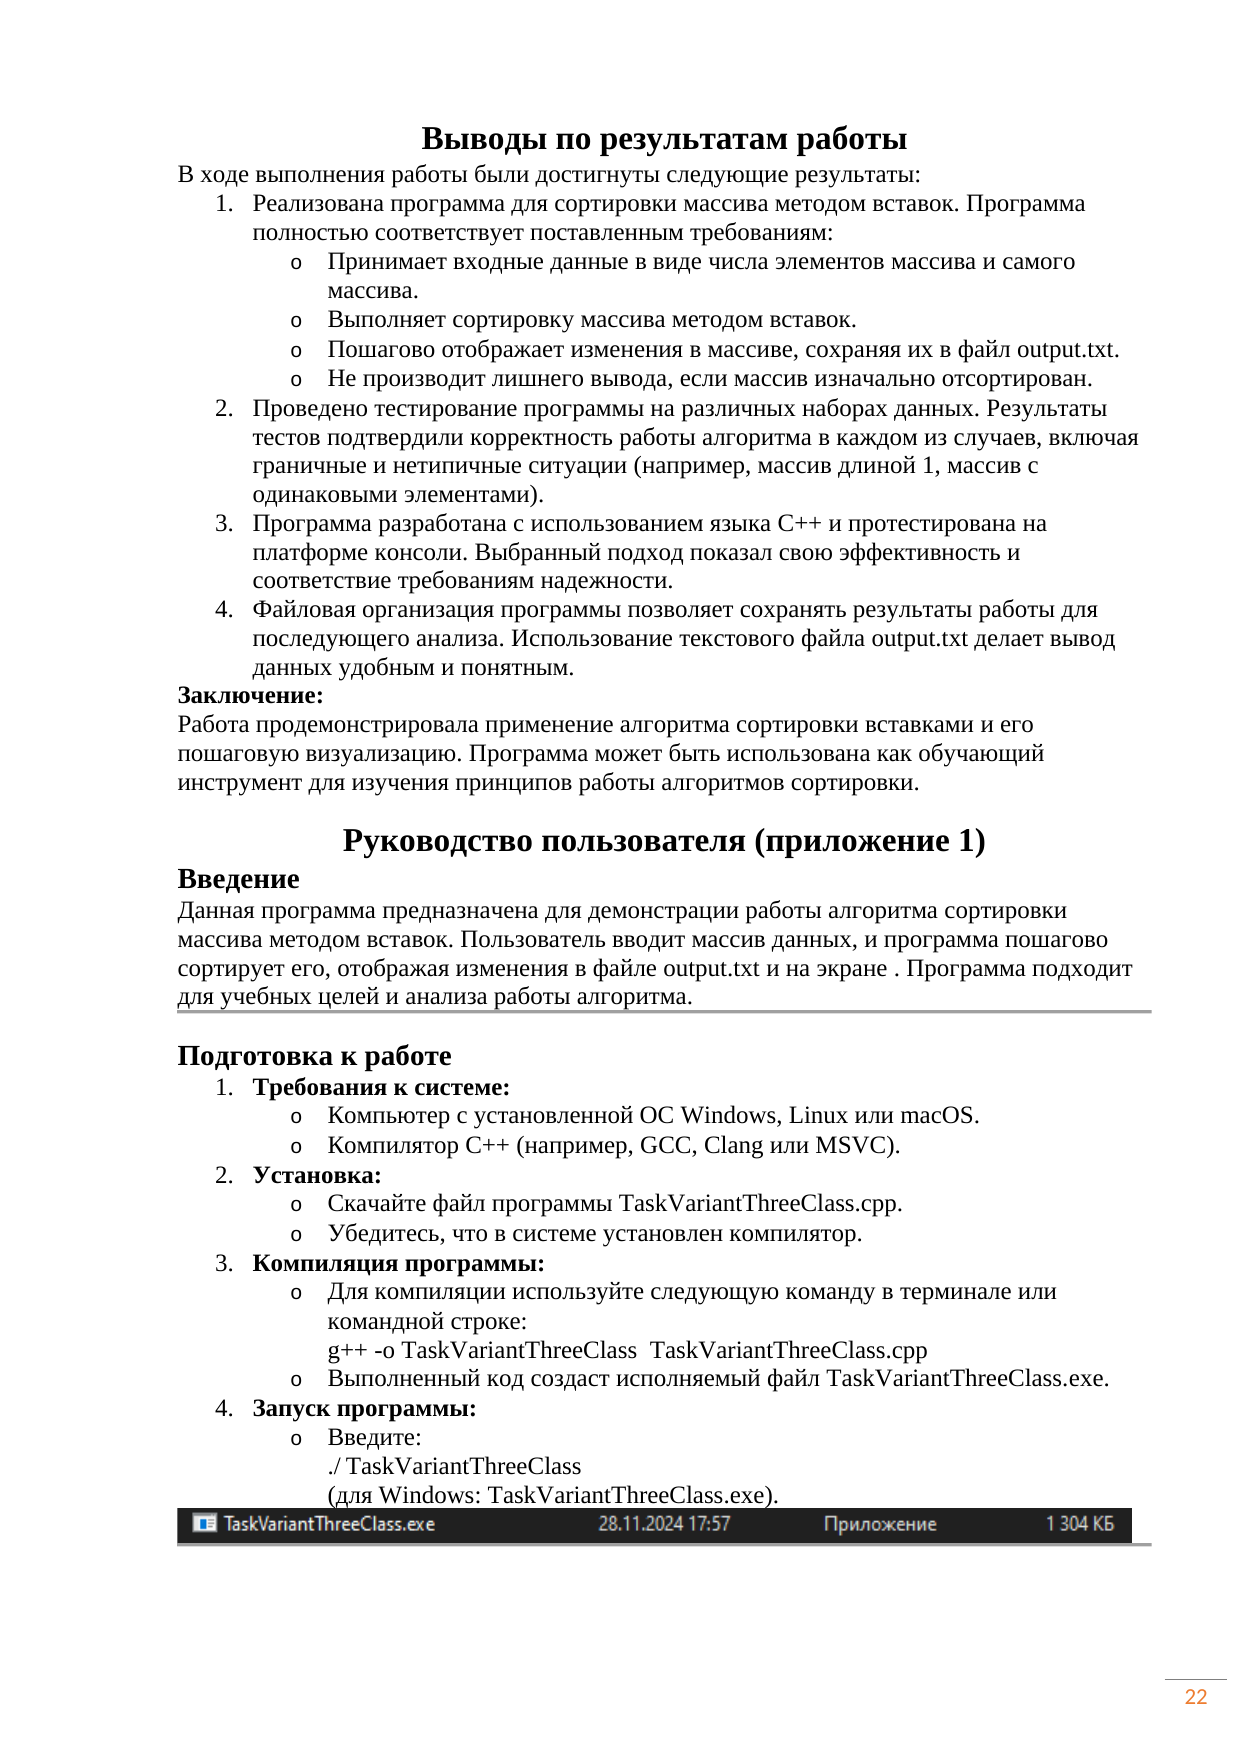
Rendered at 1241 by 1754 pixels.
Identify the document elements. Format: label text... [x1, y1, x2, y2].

list Скачайте файл программы TaskVariantThreeClass.cpp. [290, 1188, 1152, 1218]
list Выполненный код создаст исполняемый файл TaskVariantThreeClass.exe. [290, 1363, 1152, 1393]
list Не производит лишнего вывода, если массив изначально отсортирован. [290, 363, 1152, 393]
subtitle Подготовка к работе [177, 1038, 1152, 1072]
list Установка: [215, 1160, 1152, 1188]
picture [177, 1508, 1132, 1543]
list Убедитесь, что в системе установлен компилятор. [290, 1218, 1152, 1248]
text Заключение: Работа продемонстрировала применение алгоритма сортировки вставками и его пошаговую визуализацию. Программа может быть использована как обучающий инструмент для изучения принципов работы алгоритмов сортировки. [177, 680, 1152, 795]
list Пошагово отображает изменения в массиве, сохраняя их в файл output.txt. [290, 334, 1152, 363]
list Программа разработана с использованием языка C++ и протестирована на платформе консоли. Выбранный подход показал свою эффективность и соответствие требованиям надежности. [215, 508, 1152, 594]
list Компиляция программы: [215, 1248, 1152, 1276]
list Выполняет сортировку массива методом вставок. [290, 304, 1152, 334]
list Проведено тестирование программы на различных наборах данных. Результаты тестов подтвердили корректность работы алгоритма в каждом из случаев, включая граничные и нетипичные ситуации (например, массив длиной 1, массив с одинаковыми элементами). [215, 393, 1152, 508]
text g++ -o TaskVariantThreeClass TaskVariantThreeClass.cpp [327, 1335, 1152, 1363]
subtitle Руководство пользователя (приложение 1) [177, 820, 1152, 859]
list Компилятор C++ (например, GCC, Clang или MSVC). [290, 1130, 1152, 1160]
list Введите: [290, 1422, 1152, 1451]
list Компьютер с установленной ОС Windows, Linux или macOS. [290, 1101, 1152, 1130]
subtitle Выводы по результатам работы [177, 118, 1152, 156]
list Требования к системе: [215, 1072, 1152, 1101]
text (для Windows: TaskVariantThreeClass.exe). [327, 1480, 1152, 1509]
list Файловая организация программы позволяет сохранять результаты работы для последующего анализа. Использование текстового файла output.txt делает вывод данных удобным и понятным. [215, 594, 1152, 680]
list Принимает входные данные в виде числа элементов массива и самого массива. [290, 246, 1152, 304]
list Реализована программа для сортировки массива методом вставок. Программа полностью соответствует поставленным требованиям: [215, 188, 1152, 246]
text ./ TaskVariantThreeClass [327, 1451, 1152, 1480]
list Для компиляции используйте следующую команду в терминале или командной строке: [290, 1276, 1152, 1335]
text В ходе выполнения работы были достигнуты следующие результаты: [177, 159, 1152, 188]
list Запуск программы: [215, 1393, 1152, 1422]
text Данная программа предназначена для демонстрации работы алгоритма сортировки массива методом вставок. Пользователь вводит массив данных, и программа пошагово сортирует его, отображая изменения в файле output.txt и на экране . Программа подходит для учебных целей и анализа работы алгоритма. [177, 895, 1152, 1010]
subtitle Введение [177, 862, 1152, 895]
